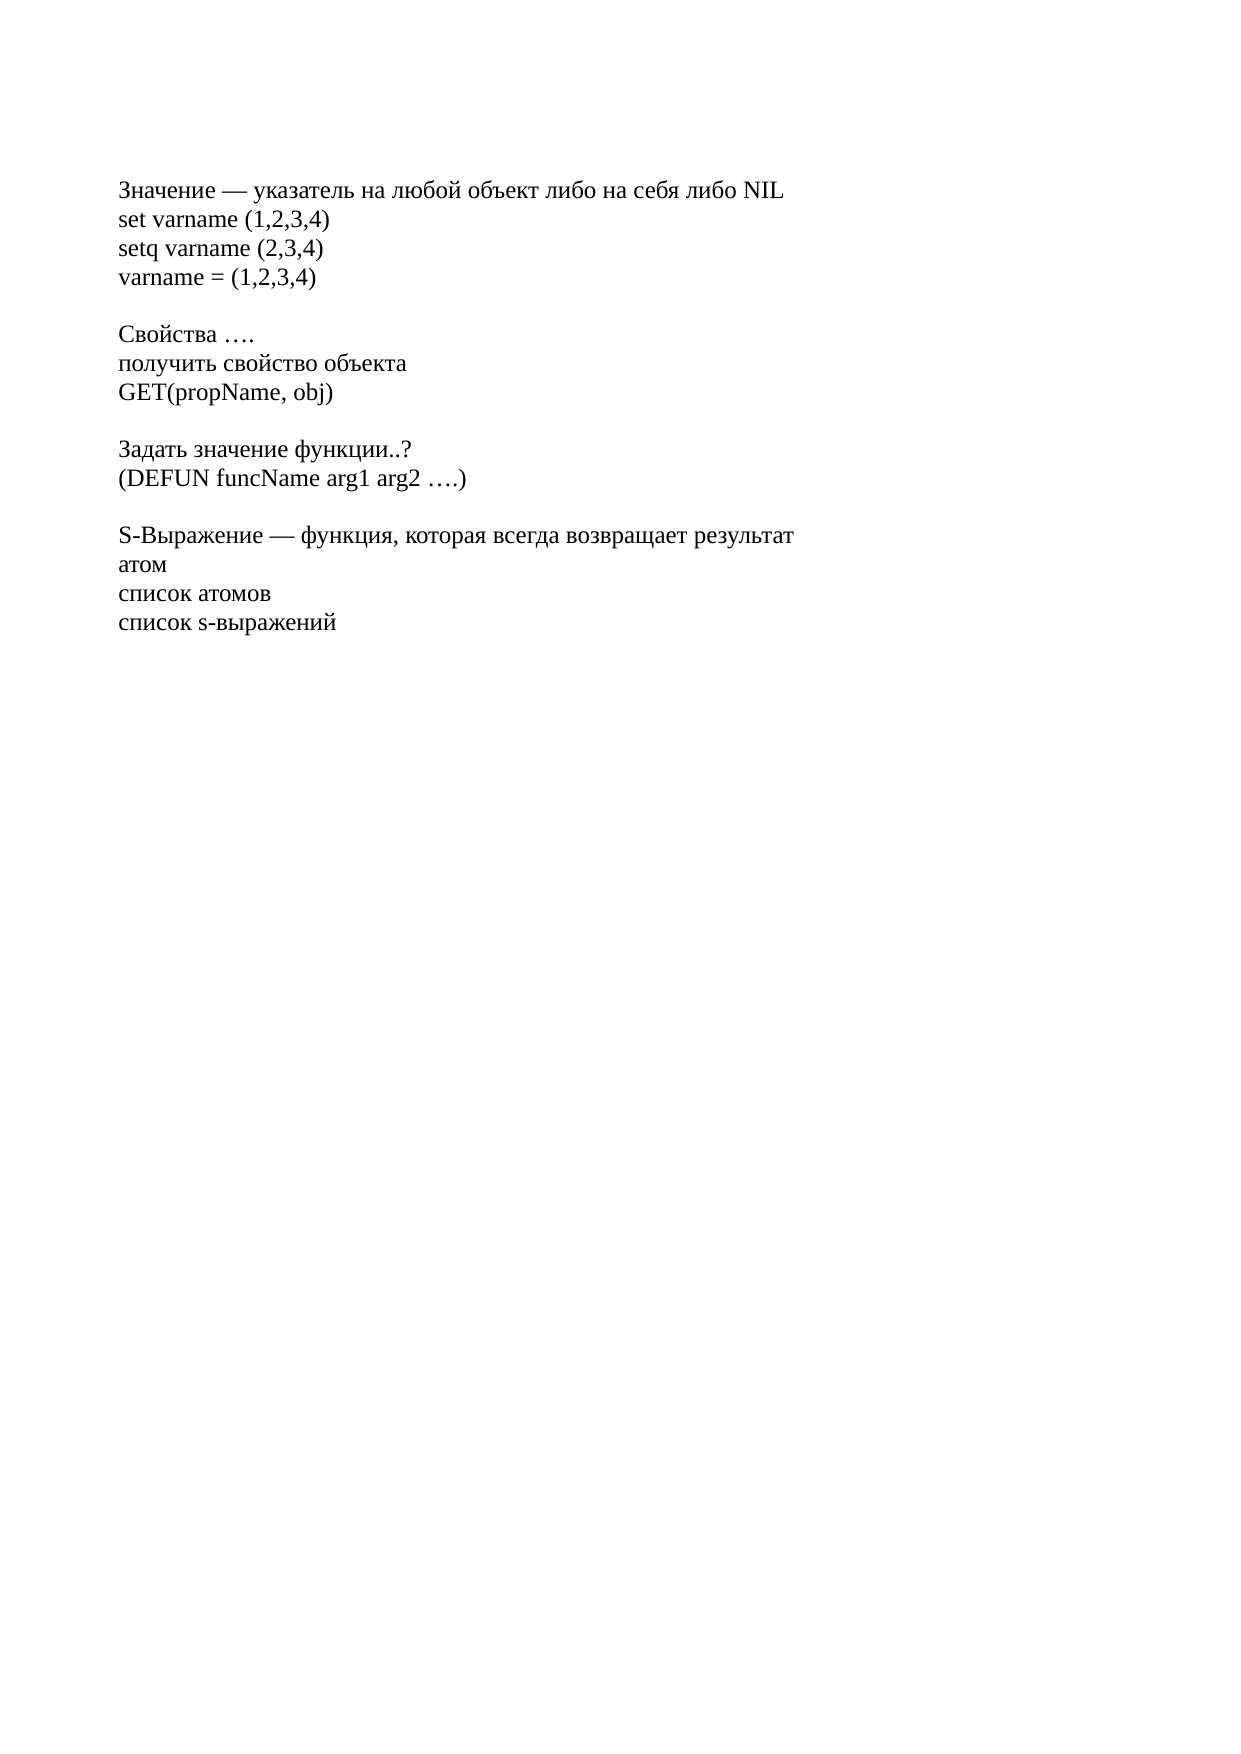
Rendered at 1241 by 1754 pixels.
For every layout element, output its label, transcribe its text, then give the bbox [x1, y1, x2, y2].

text setq varname (2,3,4) [118, 233, 1122, 262]
text список атомов [118, 578, 1122, 607]
text varname = (1,2,3,4) [118, 262, 1122, 291]
text получить свойство объекта [118, 348, 1122, 377]
text атом [118, 549, 1122, 578]
text set varname (1,2,3,4) [118, 204, 1122, 233]
text Задать значение функции..? [118, 434, 1122, 463]
text S-Выражение — функция, которая всегда возвращает результат [118, 521, 1122, 549]
text GET(propName, obj) [118, 377, 1122, 406]
text список s-выражений [118, 607, 1122, 636]
text Значение — указатель на любой объект либо на себя либо NIL [118, 176, 1122, 204]
text Свойства …. [118, 319, 1122, 348]
text (DEFUN funcName arg1 arg2 ….) [118, 463, 1122, 492]
